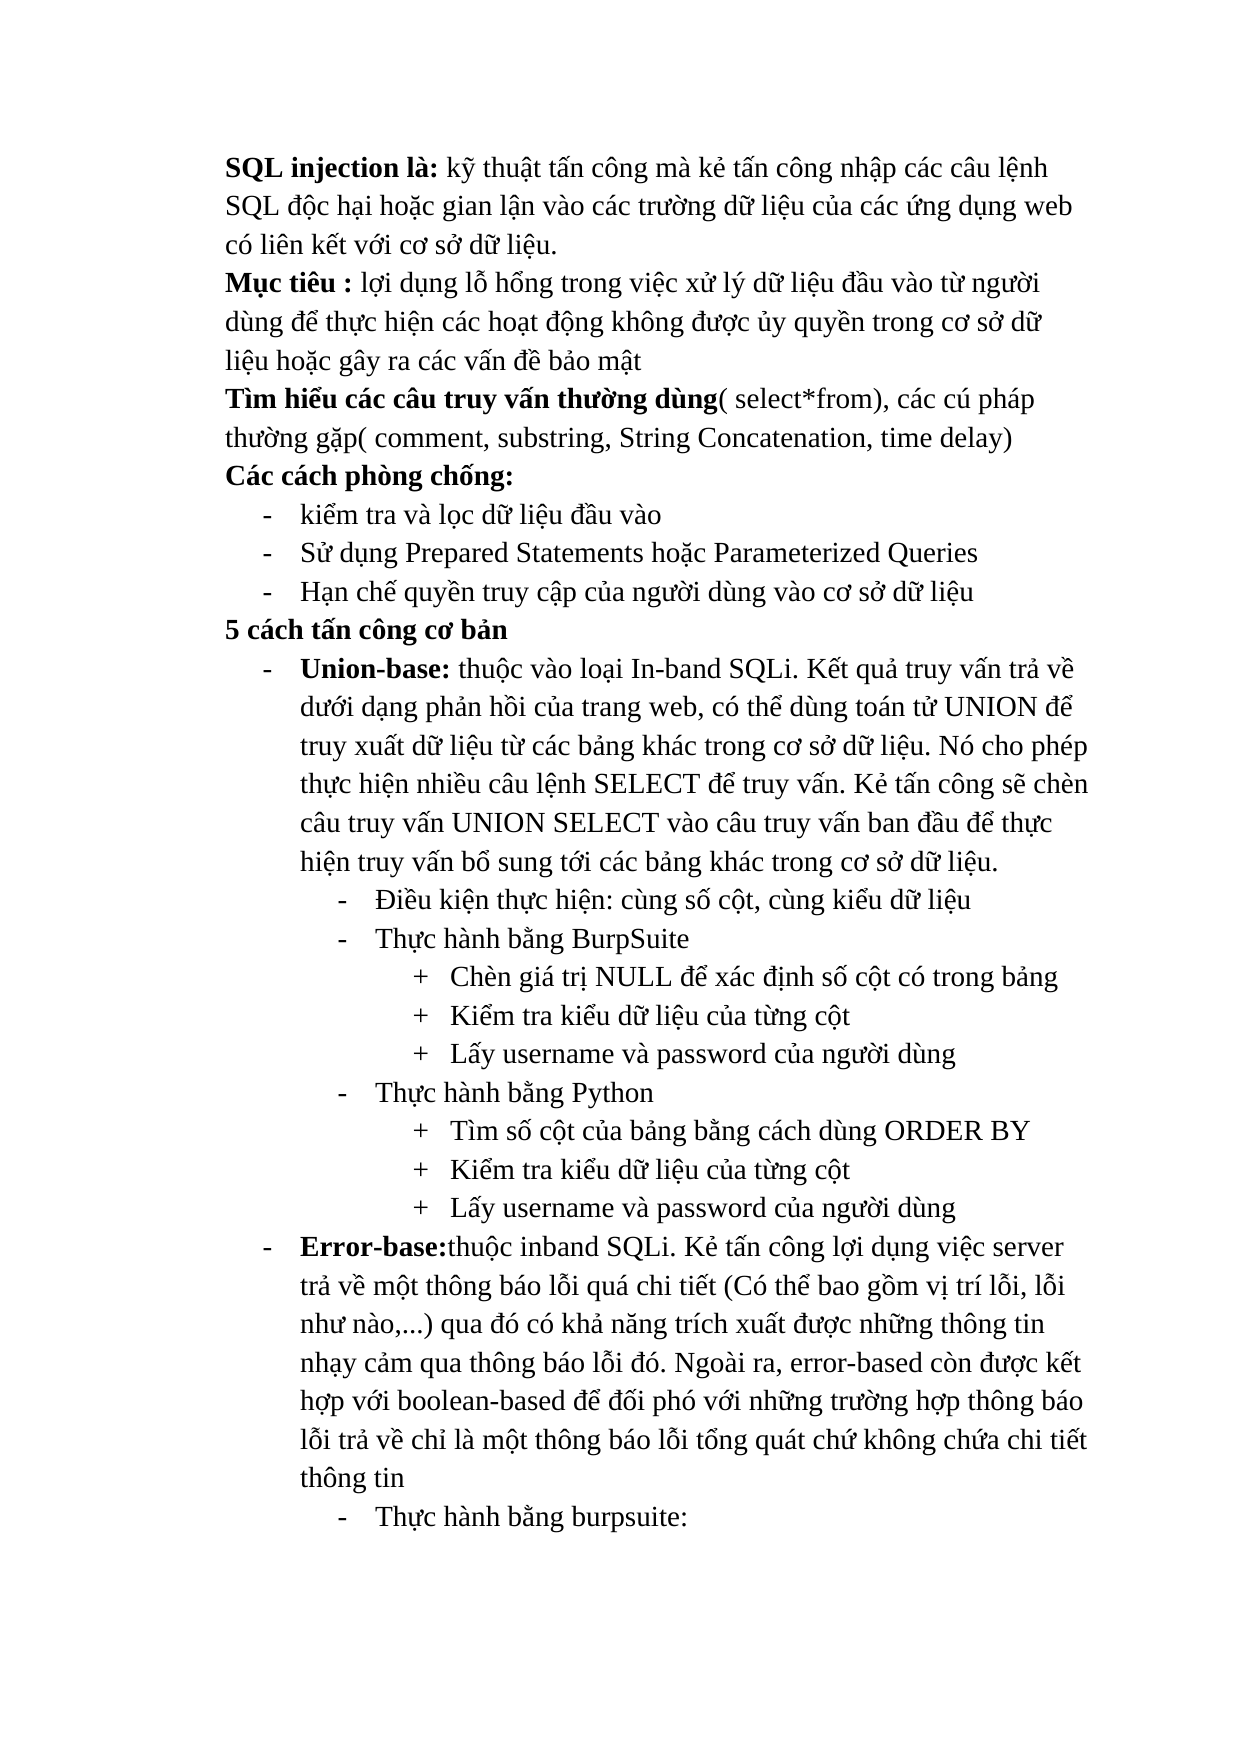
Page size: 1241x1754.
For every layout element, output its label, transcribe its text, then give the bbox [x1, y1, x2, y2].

list Thực hành bằng BurpSuite [337, 921, 1090, 954]
list Chèn giá trị NULL để xác định số cột có trong bảng [412, 959, 1090, 993]
list Lấy username và password của người dùng [412, 1191, 1090, 1224]
list Thực hành bằng burpsuite: [337, 1499, 1090, 1532]
text Mục tiêu : lợi dụng lỗ hổng trong việc xử lý dữ liệu đầu vào từ người dùng để thực hiện các hoạt động không được ủy quyền trong cơ sở dữ liệu hoặc gây ra các vấn đề bảo mật [225, 266, 1090, 376]
list Điều kiện thực hiện: cùng số cột, cùng kiểu dữ liệu [337, 882, 1090, 916]
list Error-base:thuộc inband SQLi. Kẻ tấn công lợi dụng việc server trả về một thông báo lỗi quá chi tiết (Có thể bao gồm vị trí lỗi, lỗi như nào,...) qua đó có khả năng trích xuất được những thông tin nhạy cảm qua thông báo lỗi đó. Ngoài ra, error-based còn được kết hợp với boolean-based để đối phó với những trường hợp thông báo lỗi trả về chỉ là một thông báo lỗi tổng quát chứ không chứa chi tiết thông tin [262, 1229, 1090, 1494]
text SQL injection là: kỹ thuật tấn công mà kẻ tấn công nhập các câu lệnh SQL độc hại hoặc gian lận vào các trường dữ liệu của các ứng dụng web có liên kết với cơ sở dữ liệu. [225, 150, 1090, 261]
list Hạn chế quyền truy cập của người dùng vào cơ sở dữ liệu [262, 574, 1090, 607]
list kiểm tra và lọc dữ liệu đầu vào [262, 497, 1090, 530]
list Kiểm tra kiểu dữ liệu của từng cột [412, 998, 1090, 1031]
list Sử dụng Prepared Statements hoặc Parameterized Queries [262, 535, 1090, 569]
text Tìm hiểu các câu truy vấn thường dùng( select*from), các cú pháp thường gặp( comment, substring, String Concatenation, time delay) [225, 381, 1090, 453]
text 5 cách tấn công cơ bản [225, 612, 1090, 646]
list Union-base: thuộc vào loại In-band SQLi. Kết quả truy vấn trả về dưới dạng phản hồi của trang web, có thể dùng toán tử UNION để truy xuất dữ liệu từ các bảng khác trong cơ sở dữ liệu. Nó cho phép thực hiện nhiều câu lệnh SELECT để truy vấn. Kẻ tấn công sẽ chèn câu truy vấn UNION SELECT vào câu truy vấn ban đầu để thực hiện truy vấn bổ sung tới các bảng khác trong cơ sở dữ liệu. [262, 651, 1090, 877]
list Lấy username và password của người dùng [412, 1036, 1090, 1070]
text Các cách phòng chống: [225, 458, 1090, 492]
list Thực hành bằng Python [337, 1075, 1090, 1108]
list Kiểm tra kiểu dữ liệu của từng cột [412, 1152, 1090, 1186]
list Tìm số cột của bảng bằng cách dùng ORDER BY [412, 1113, 1090, 1147]
